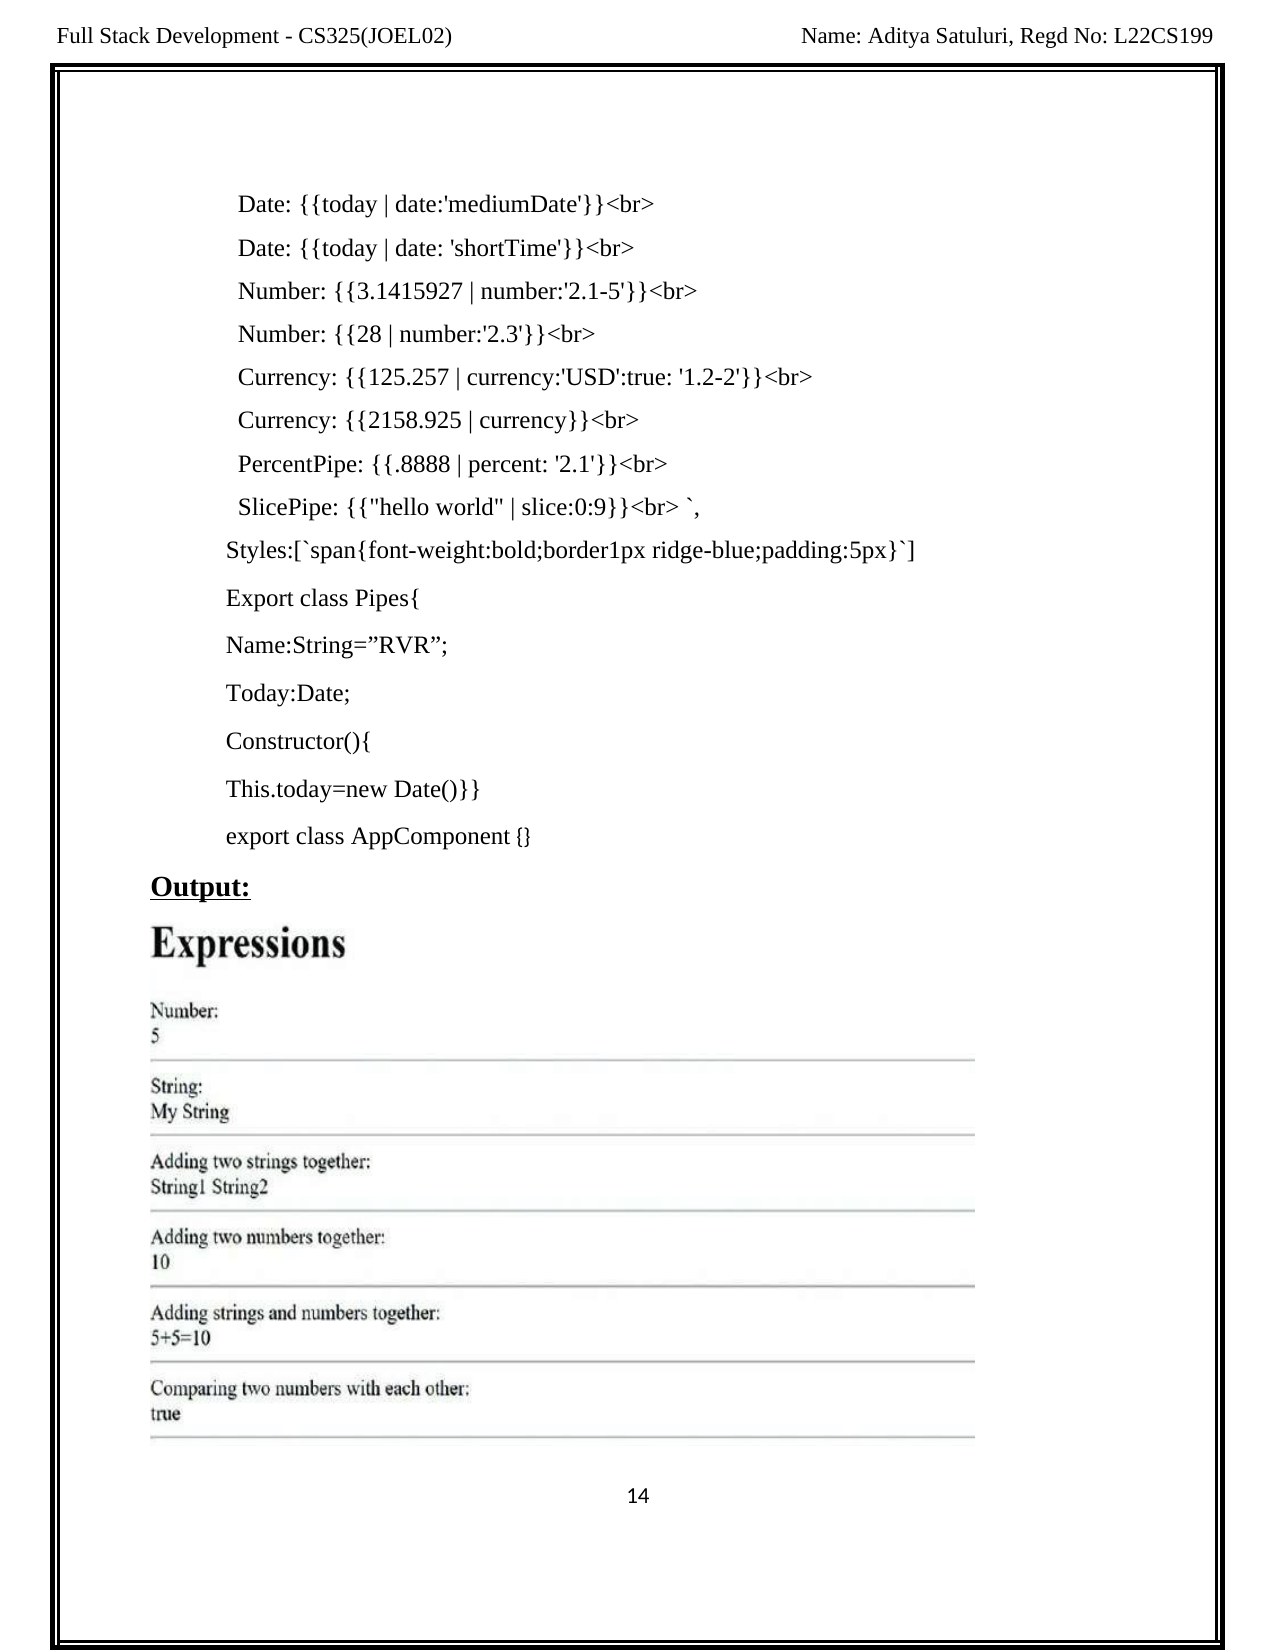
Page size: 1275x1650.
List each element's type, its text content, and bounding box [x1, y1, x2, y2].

text PercentPipe: {{.8888 | percent: '2.1'}}<br> [225, 449, 1078, 478]
text Currency: {{125.257 | currency:'USD':true: '1.2-2'}}<br> [225, 362, 1078, 391]
text Styles:[`span{font-weight:bold;border1px ridge-blue;padding:5px}`] [226, 535, 1125, 564]
text Date: {{today | date:'mediumDate'}}<br> [225, 189, 1078, 218]
text This.today=new Date()}} [226, 774, 1125, 802]
text Export class Pipes{ [226, 583, 1125, 612]
text Constructor(){ [226, 726, 1125, 755]
text Output: [150, 869, 1125, 903]
text Number: {{28 | number:'2.3'}}<br> [225, 319, 1078, 348]
text Currency: {{2158.925 | currency}}<br> [225, 406, 1078, 434]
picture [150, 922, 975, 1446]
text export class AppComponent {} [226, 821, 1125, 851]
text Date: {{today | date: 'shortTime'}}<br> [225, 233, 1078, 262]
text Today:Date; [226, 678, 1125, 707]
text Name:String=”RVR”; [226, 631, 1125, 659]
text Number: {{3.1415927 | number:'2.1-5'}}<br> [225, 276, 1078, 304]
text SlicePipe: {{"hello world" | slice:0:9}}<br> `, [225, 492, 1078, 521]
